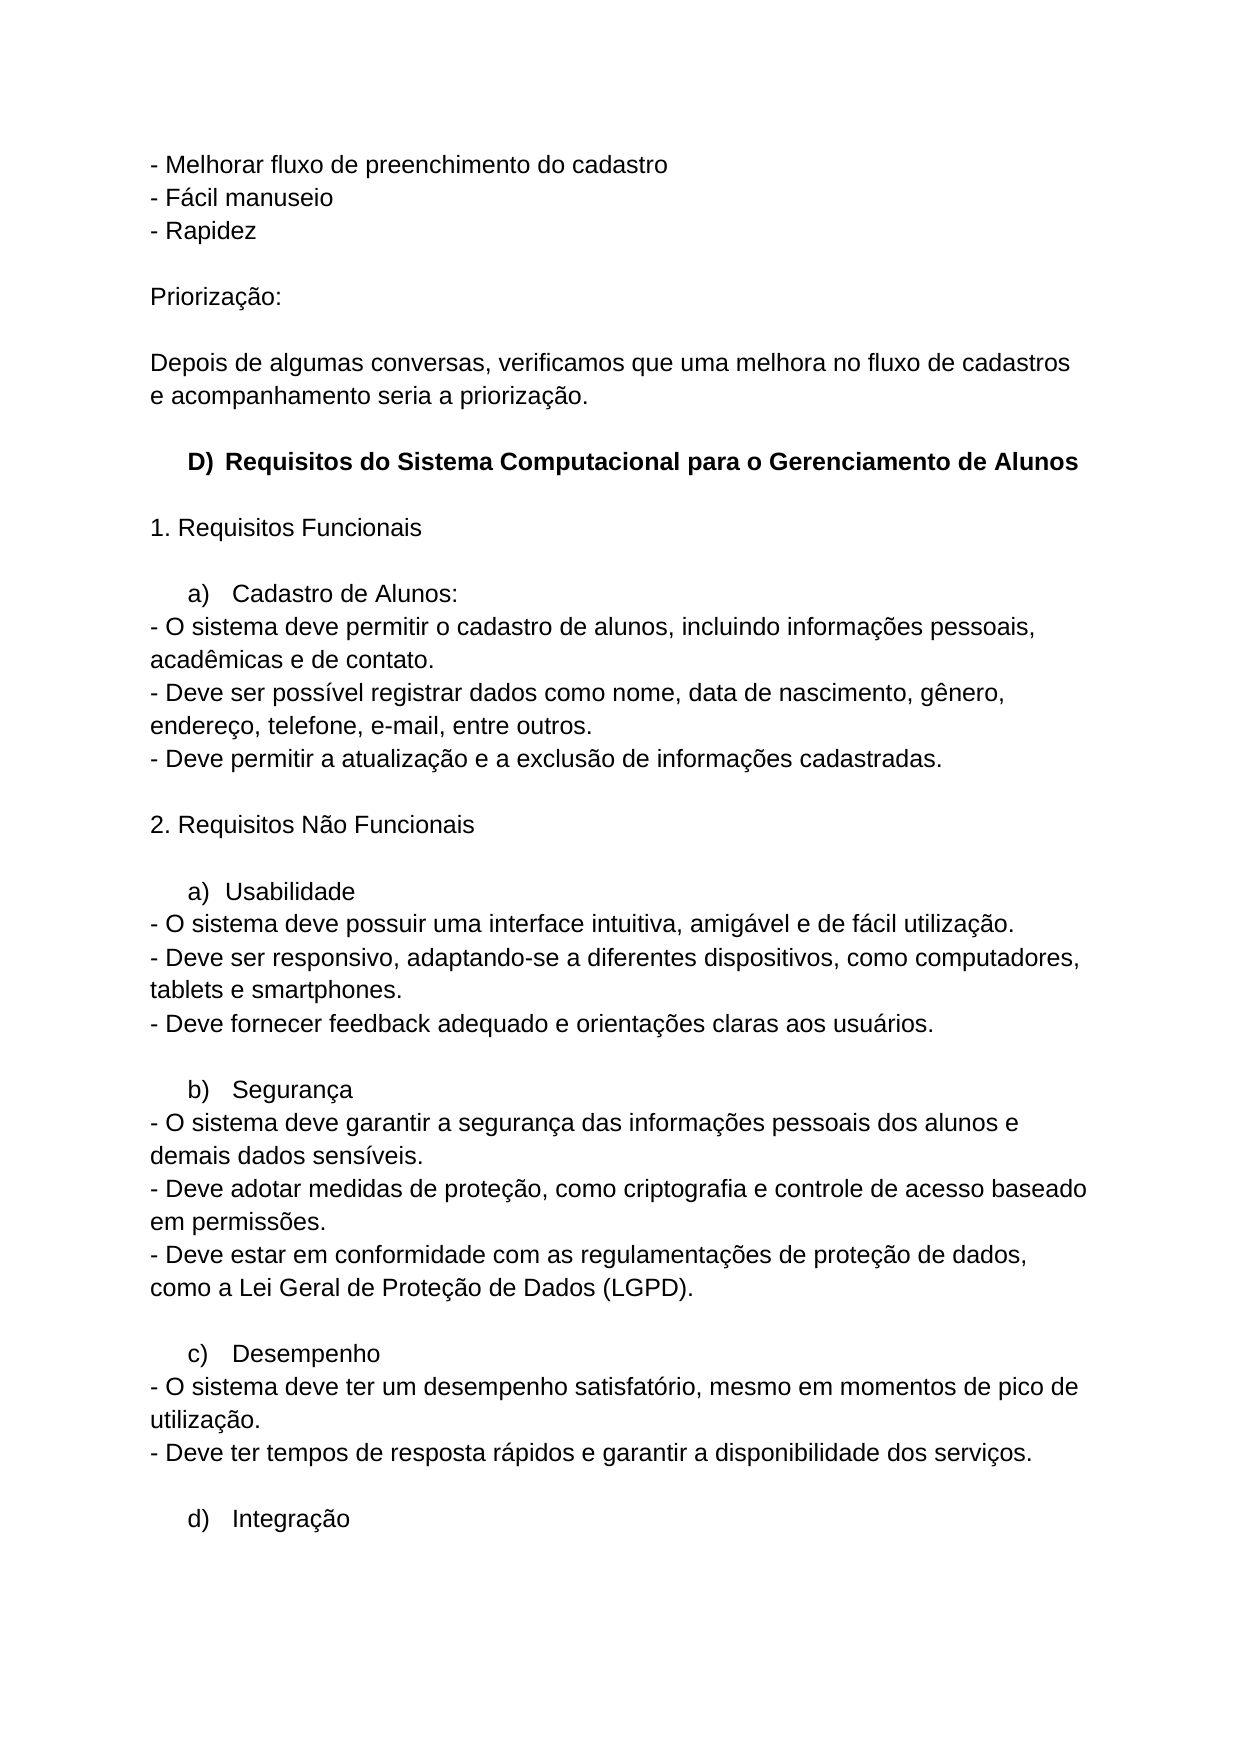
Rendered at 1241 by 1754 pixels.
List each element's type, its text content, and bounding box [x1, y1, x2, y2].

list Segurança [187, 1074, 1090, 1103]
text - Deve ter tempos de resposta rápidos e garantir a disponibilidade dos serviços. [150, 1438, 1090, 1467]
text 2. Requisitos Não Funcionais [150, 810, 1090, 839]
text - Deve ser responsivo, adaptando-se a diferentes dispositivos, como computadores, tablets e smartphones. [150, 942, 1090, 1004]
list Integração [187, 1504, 1090, 1533]
list Requisitos do Sistema Computacional para o Gerenciamento de Alunos [187, 447, 1090, 476]
text Depois de algumas conversas, verificamos que uma melhora no fluxo de cadastros e acompanhamento seria a priorização. [150, 348, 1090, 410]
text - O sistema deve possuir uma interface intuitiva, amigável e de fácil utilização. [150, 909, 1090, 938]
text - Deve adotar medidas de proteção, como criptografia e controle de acesso baseado em permissões. [150, 1174, 1090, 1235]
list Desempenho [187, 1339, 1090, 1367]
text Priorização: [150, 282, 1090, 311]
text - Fácil manuseio [150, 183, 1090, 212]
text - Deve ser possível registrar dados como nome, data de nascimento, gênero, endereço, telefone, e-mail, entre outros. [150, 678, 1090, 740]
text - Rapidez [150, 216, 1090, 245]
list Usabilidade [187, 876, 1090, 905]
text - O sistema deve permitir o cadastro de alunos, incluindo informações pessoais, acadêmicas e de contato. [150, 612, 1090, 674]
text - Deve permitir a atualização e a exclusão de informações cadastradas. [150, 744, 1090, 773]
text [150, 150, 1090, 179]
text 1. Requisitos Funcionais [150, 513, 1090, 542]
text - O sistema deve ter um desempenho satisfatório, mesmo em momentos de pico de utilização. [150, 1372, 1090, 1433]
text - Deve fornecer feedback adequado e orientações claras aos usuários. [150, 1008, 1090, 1037]
list Cadastro de Alunos: [187, 579, 1090, 608]
text - O sistema deve garantir a segurança das informações pessoais dos alunos e demais dados sensíveis. [150, 1108, 1090, 1169]
text - Deve estar em conformidade com as regulamentações de proteção de dados, como a Lei Geral de Proteção de Dados (LGPD). [150, 1240, 1090, 1301]
